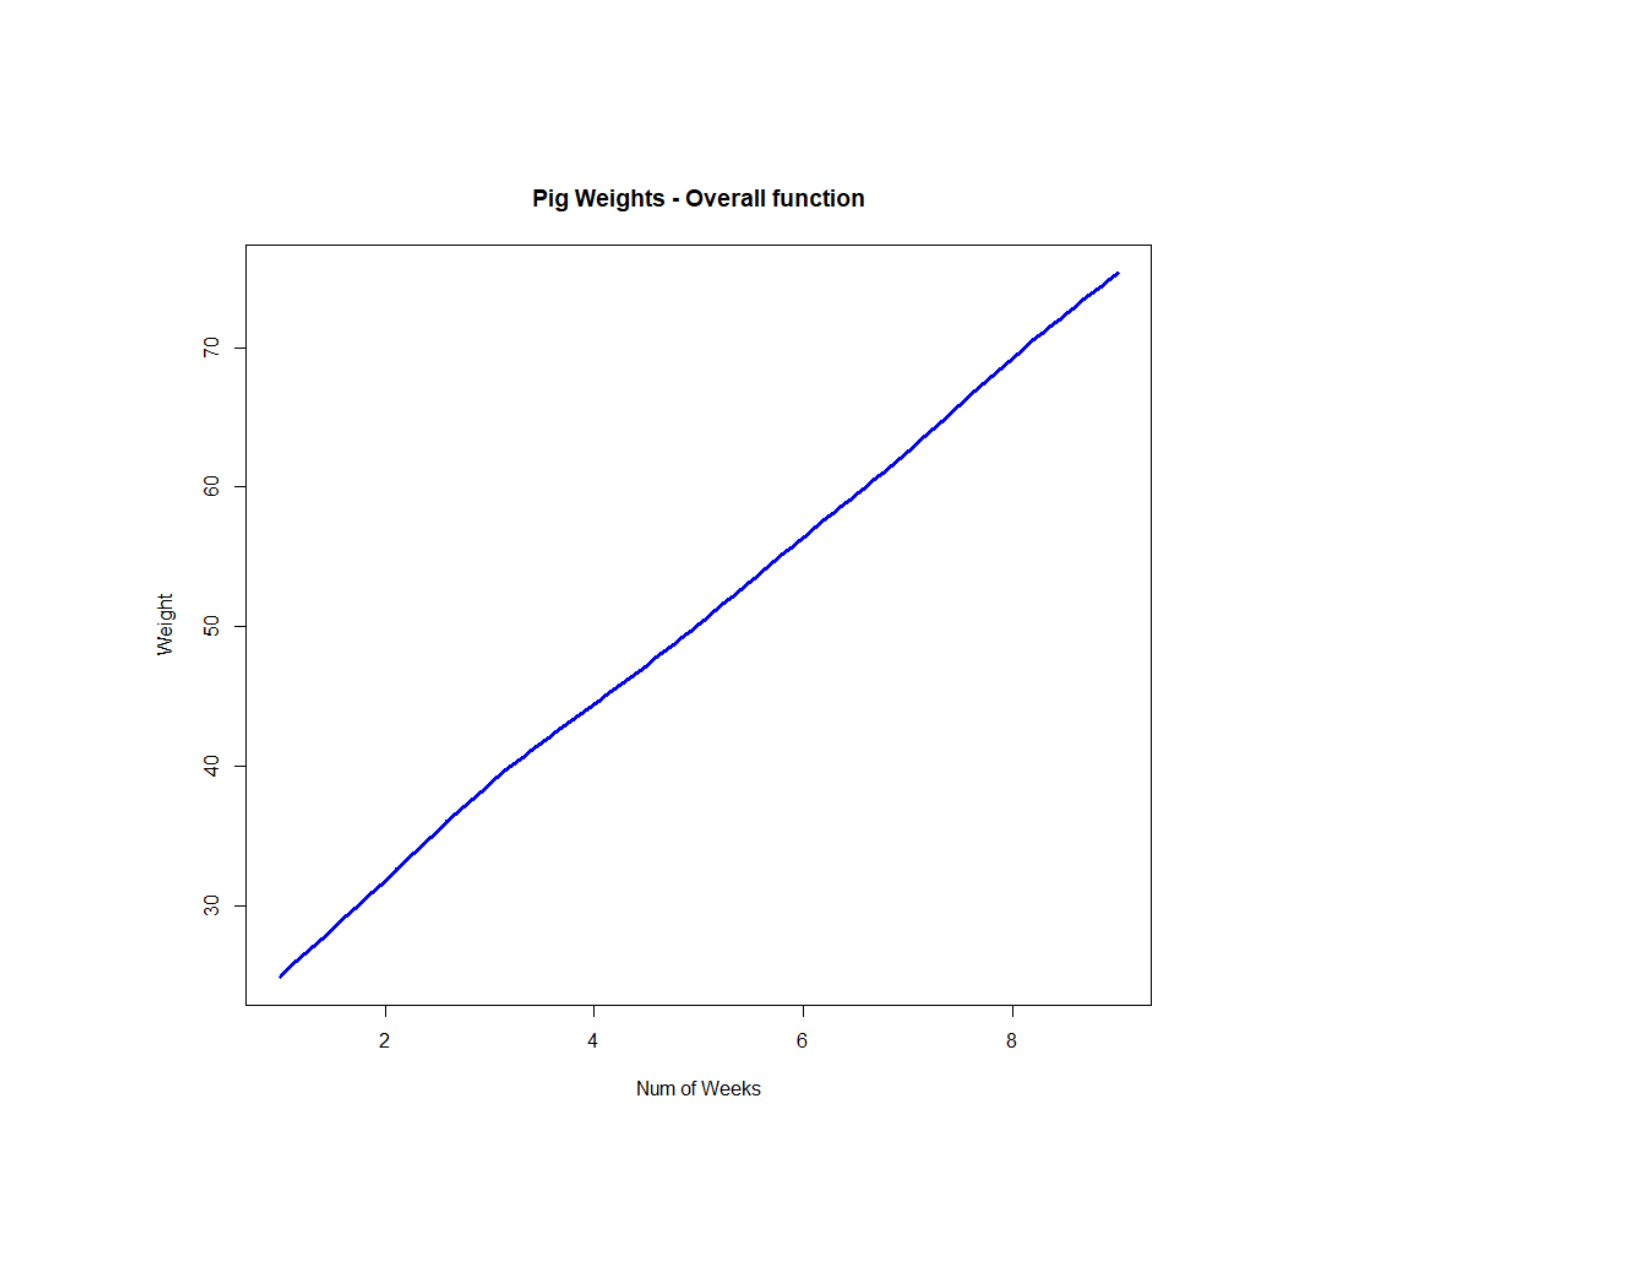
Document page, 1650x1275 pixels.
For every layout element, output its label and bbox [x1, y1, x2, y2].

picture [150, 150, 1201, 1125]
